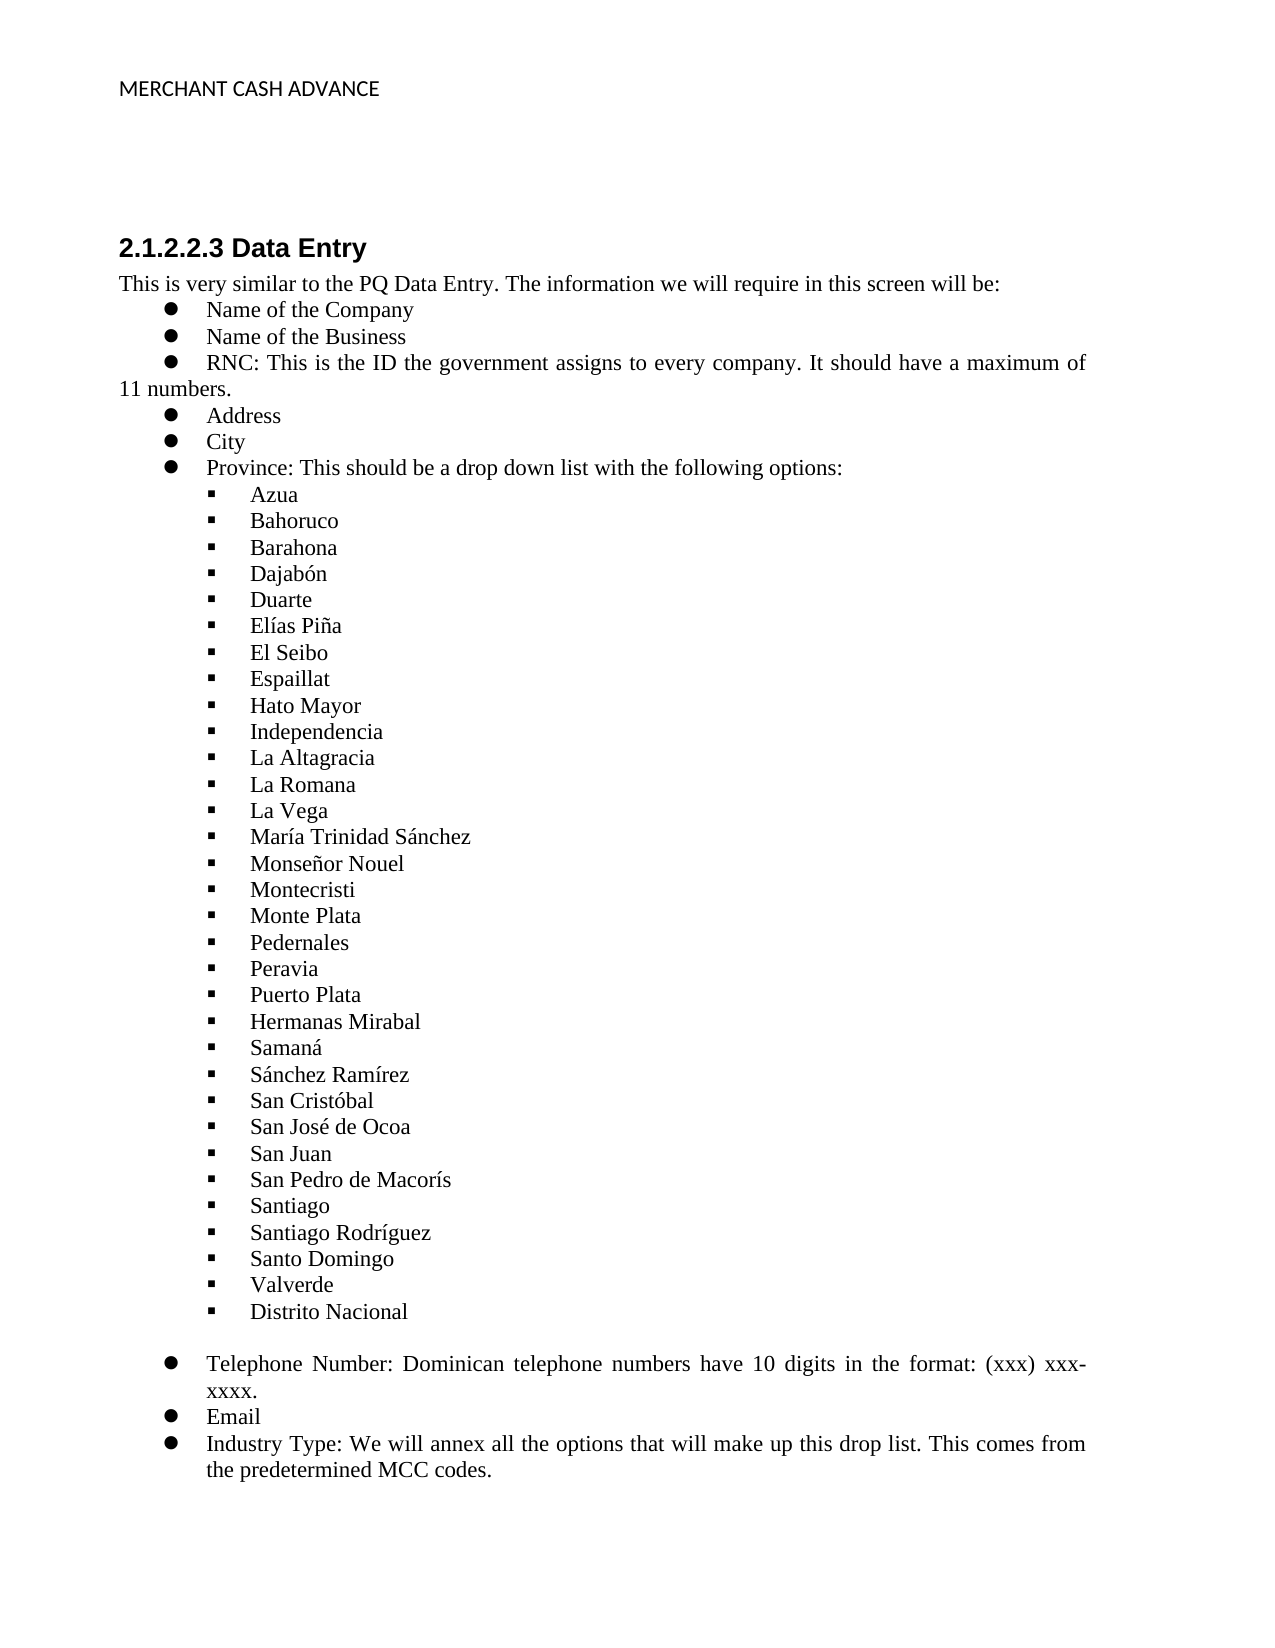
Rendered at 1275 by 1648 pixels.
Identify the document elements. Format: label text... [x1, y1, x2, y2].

list Distrito Nacional [206, 1298, 1088, 1324]
subtitle 2.1.2.2.3 Data Entry [118, 232, 1088, 264]
list Espaillat [206, 665, 1088, 692]
list Industry Type: We will annex all the options that will make up this drop list. This comes from the predetermined MCC codes. [162, 1429, 1088, 1482]
list Duarte [206, 586, 1088, 613]
list Puerto Plata [206, 982, 1088, 1008]
list Independencia [206, 718, 1088, 744]
list San José de Ocoa [206, 1113, 1088, 1140]
list Azua [206, 481, 1088, 507]
list Email [162, 1403, 1088, 1429]
list San Juan [206, 1140, 1088, 1166]
list Province: This should be a drop down list with the following options: [118, 454, 1088, 481]
list Hato Mayor [206, 692, 1088, 718]
list Santiago [206, 1192, 1088, 1219]
list Sánchez Ramírez [206, 1061, 1088, 1087]
list La Altagracia [206, 744, 1088, 771]
list Monte Plata [206, 902, 1088, 929]
list Address [118, 402, 1088, 428]
list San Cristóbal [206, 1087, 1088, 1113]
list City [118, 428, 1088, 454]
list Samaná [206, 1034, 1088, 1061]
list San Pedro de Macorís [206, 1166, 1088, 1192]
list Montecristi [206, 876, 1088, 902]
list RNC: This is the ID the government assigns to every company. It should have a maximum of 11 numbers. [118, 349, 1088, 402]
list Hermanas Mirabal [206, 1008, 1088, 1034]
list Monseñor Nouel [206, 850, 1088, 876]
list Santo Domingo [206, 1245, 1088, 1271]
list María Trinidad Sánchez [206, 823, 1088, 850]
list Pedernales [206, 929, 1088, 955]
text This is very similar to the PQ Data Entry. The information we will require in this screen will be: [118, 270, 1088, 296]
list Telephone Number: Dominican telephone numbers have 10 digits in the format: (xxx) xxx-xxxx. [162, 1351, 1088, 1403]
list Santiago Rodríguez [206, 1219, 1088, 1245]
list Valverde [206, 1271, 1088, 1298]
list El Seibo [206, 639, 1088, 665]
list La Vega [206, 797, 1088, 823]
list Name of the Business [118, 323, 1088, 349]
list Elías Piña [206, 613, 1088, 639]
list Name of the Company [118, 296, 1088, 323]
list La Romana [206, 771, 1088, 797]
list Dajabón [206, 560, 1088, 586]
list Bahoruco [206, 507, 1088, 533]
list Peravia [206, 955, 1088, 982]
list Barahona [206, 533, 1088, 560]
